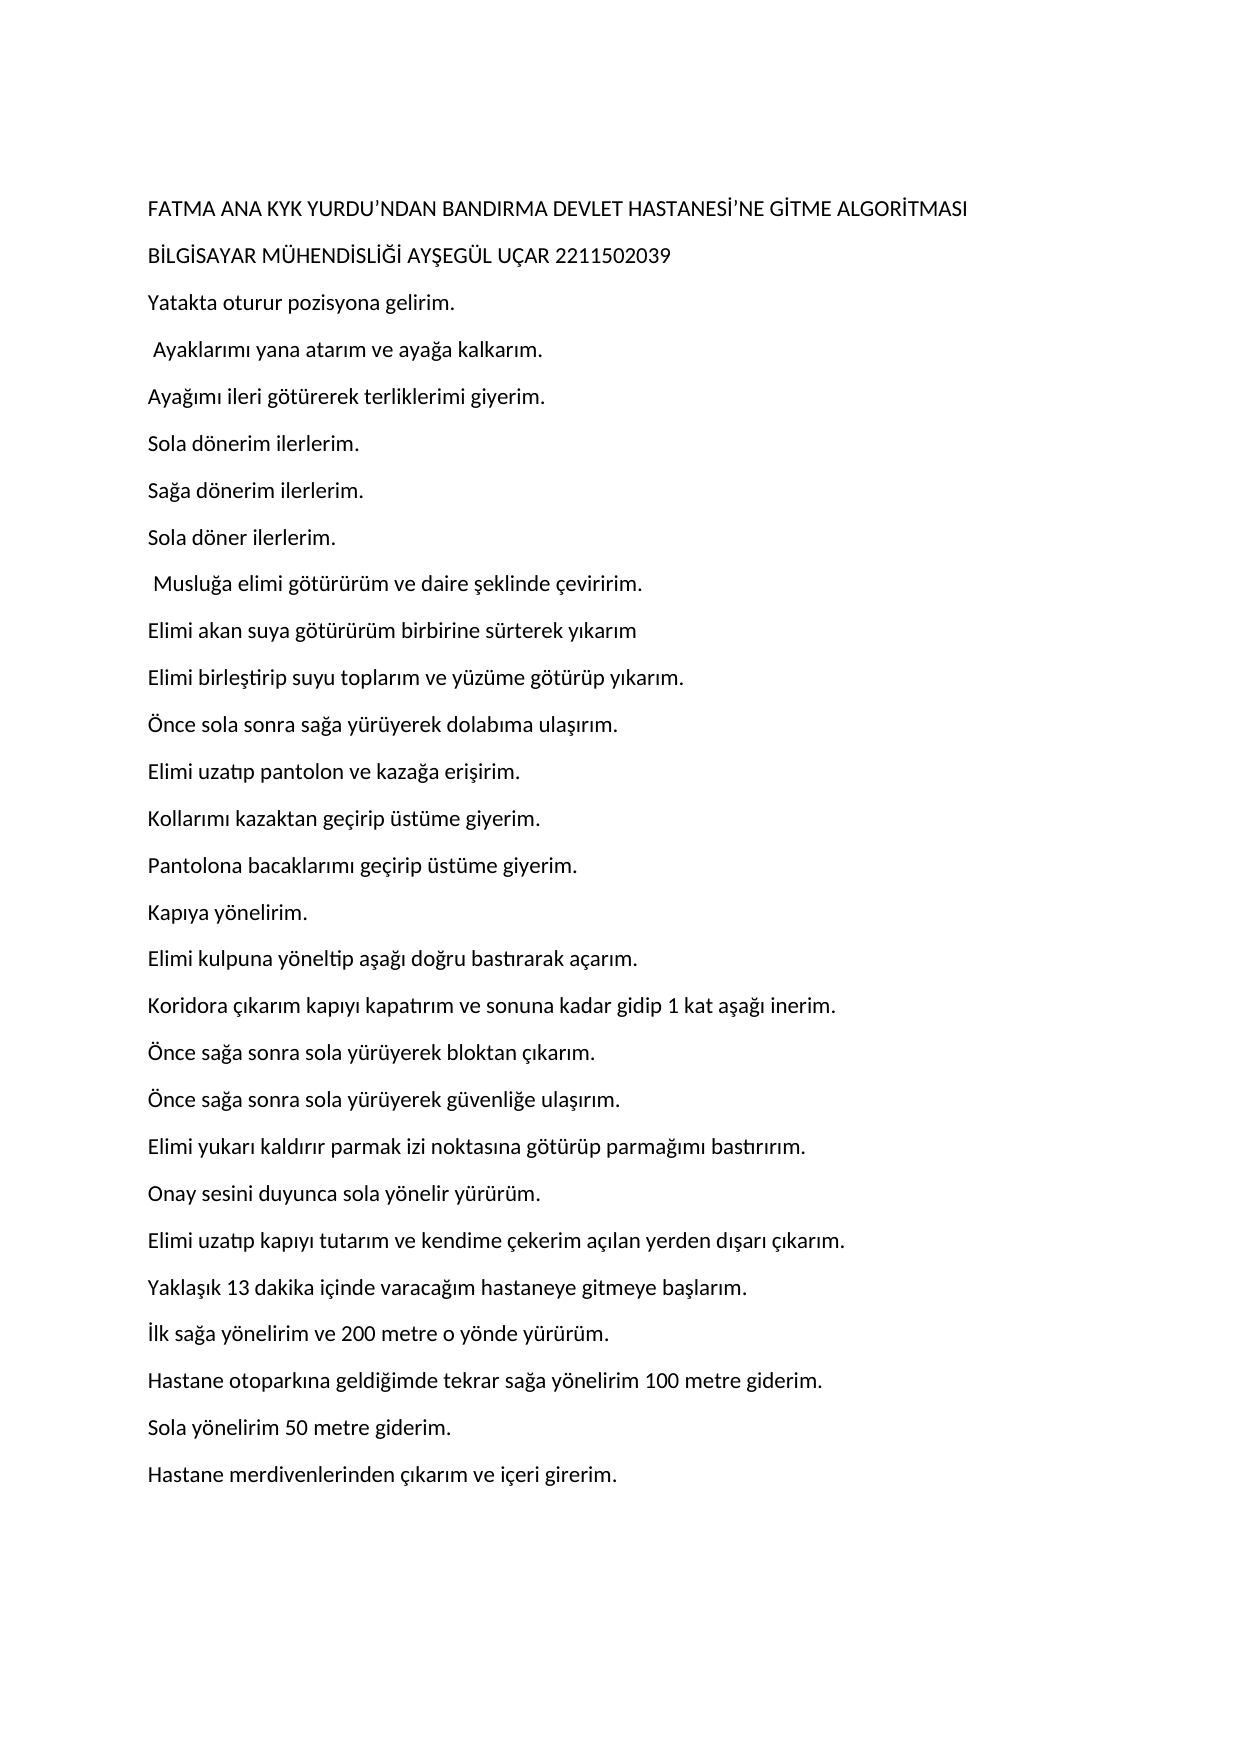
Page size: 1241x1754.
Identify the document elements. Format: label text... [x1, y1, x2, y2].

text FATMA ANA KYK YURDU’NDAN BANDIRMA DEVLET HASTANESİ’NE GİTME ALGORİTMASI [148, 194, 1093, 222]
text Ayaklarımı yana atarım ve ayağa kalkarım. [148, 335, 1093, 363]
text Yatakta oturur pozisyona gelirim. [148, 288, 1093, 316]
text Onay sesini duyunca sola yönelir yürürüm. [148, 1179, 1093, 1207]
text Önce sağa sonra sola yürüyerek güvenliğe ulaşırım. [148, 1085, 1093, 1113]
text Koridora çıkarım kapıyı kapatırım ve sonuna kadar gidip 1 kat aşağı inerim. [148, 991, 1093, 1019]
text Sola dönerim ilerlerim. [148, 429, 1093, 457]
text BİLGİSAYAR MÜHENDİSLİĞİ AYŞEGÜL UÇAR 2211502039 [148, 241, 1093, 269]
text Elimi kulpuna yöneltip aşağı doğru bastırarak açarım. [148, 944, 1093, 972]
text Elimi birleştirip suyu toplarım ve yüzüme götürüp yıkarım. [148, 663, 1093, 691]
text Önce sola sonra sağa yürüyerek dolabıma ulaşırım. [148, 710, 1093, 738]
text İlk sağa yönelirim ve 200 metre o yönde yürürüm. [148, 1319, 1093, 1347]
text Elimi akan suya götürürüm birbirine sürterek yıkarım [148, 616, 1093, 644]
text Hastane merdivenlerinden çıkarım ve içeri girerim. [148, 1460, 1093, 1488]
text Elimi uzatıp kapıyı tutarım ve kendime çekerim açılan yerden dışarı çıkarım. [148, 1226, 1093, 1254]
text Musluğa elimi götürürüm ve daire şeklinde çeviririm. [148, 569, 1093, 597]
text Ayağımı ileri götürerek terliklerimi giyerim. [148, 382, 1093, 410]
text Kollarımı kazaktan geçirip üstüme giyerim. [148, 804, 1093, 832]
text Hastane otoparkına geldiğimde tekrar sağa yönelirim 100 metre giderim. [148, 1366, 1093, 1394]
text Önce sağa sonra sola yürüyerek bloktan çıkarım. [148, 1038, 1093, 1066]
text Pantolona bacaklarımı geçirip üstüme giyerim. [148, 851, 1093, 879]
text Sola yönelirim 50 metre giderim. [148, 1413, 1093, 1441]
text Elimi uzatıp pantolon ve kazağa erişirim. [148, 757, 1093, 785]
text Elimi yukarı kaldırır parmak izi noktasına götürüp parmağımı bastırırım. [148, 1132, 1093, 1160]
text Yaklaşık 13 dakika içinde varacağım hastaneye gitmeye başlarım. [148, 1273, 1093, 1301]
text Kapıya yönelirim. [148, 898, 1093, 926]
text Sola döner ilerlerim. [148, 523, 1093, 551]
text Sağa dönerim ilerlerim. [148, 476, 1093, 504]
